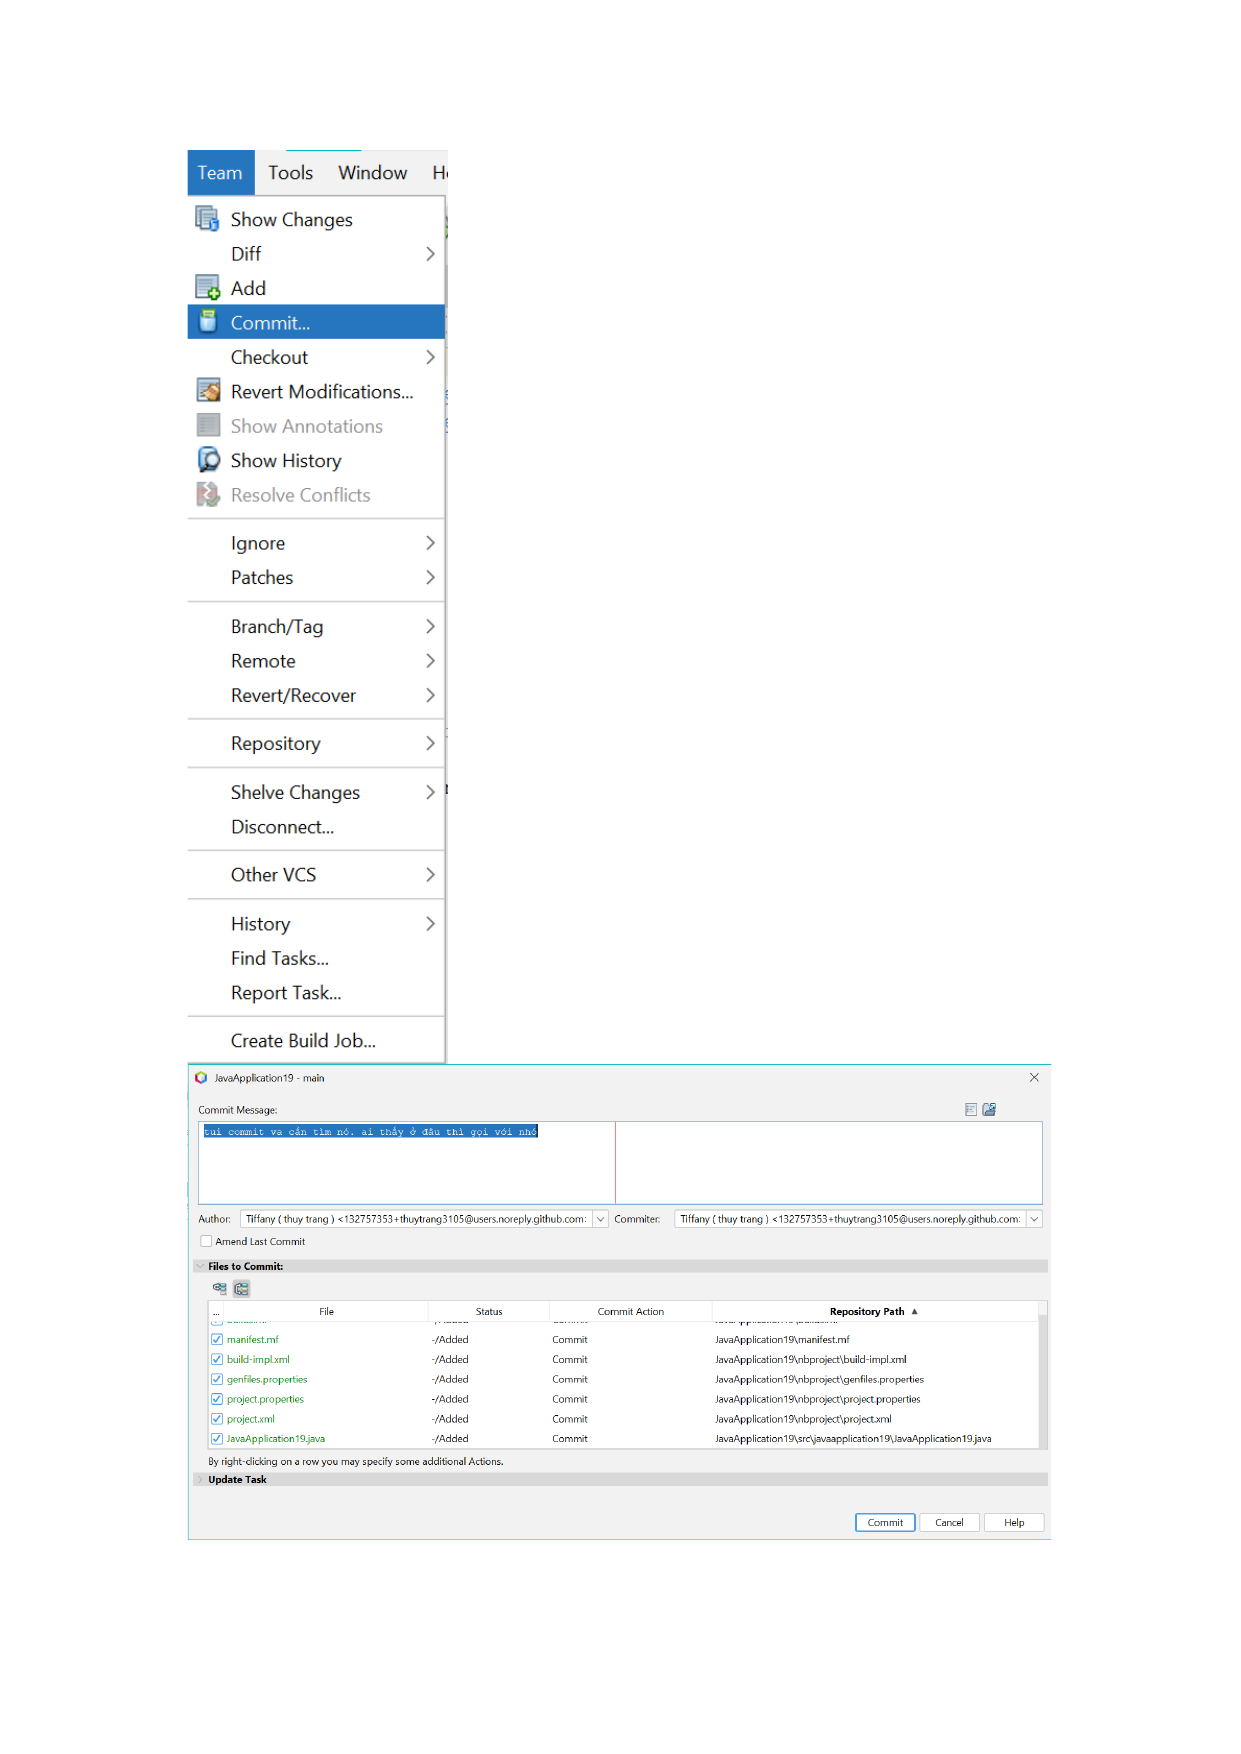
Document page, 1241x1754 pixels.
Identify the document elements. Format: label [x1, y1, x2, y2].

picture [187, 150, 1052, 1540]
